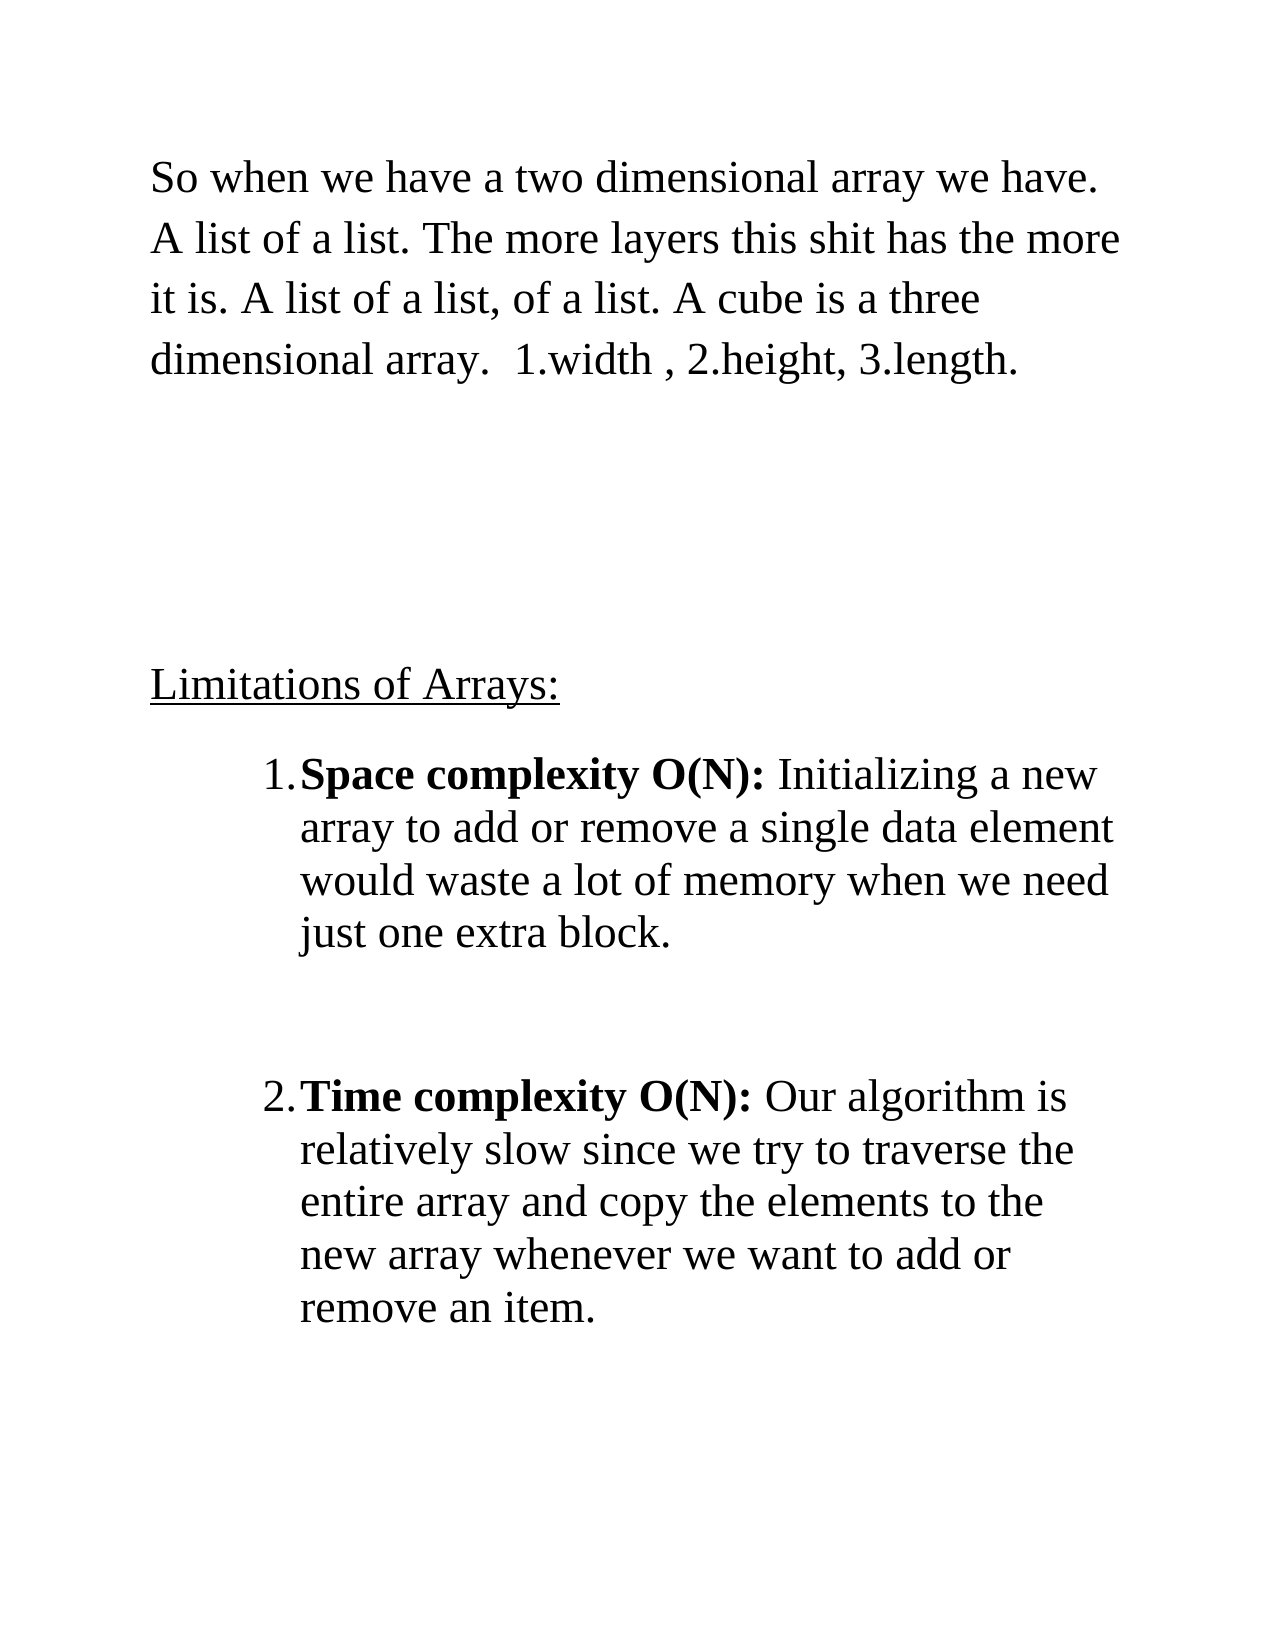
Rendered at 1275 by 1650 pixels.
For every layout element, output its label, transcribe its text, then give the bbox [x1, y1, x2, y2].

text Limitations of Arrays: [150, 657, 1125, 710]
list Space complexity O(N): Initializing a new array to add or remove a single data element would waste a lot of memory when we need just one extra block. [262, 747, 1125, 957]
list Time complexity O(N): Our algorithm is relatively slow since we try to traverse the entire array and copy the elements to the new array whenever we want to add or remove an item. [262, 1068, 1125, 1332]
text So when we have a two dimensional array we have. A list of a list. The more layers this shit has the more it is. A list of a list, of a list. A cube is a three dimensional array. 1.width , 2.height, 3.length. [150, 150, 1125, 384]
